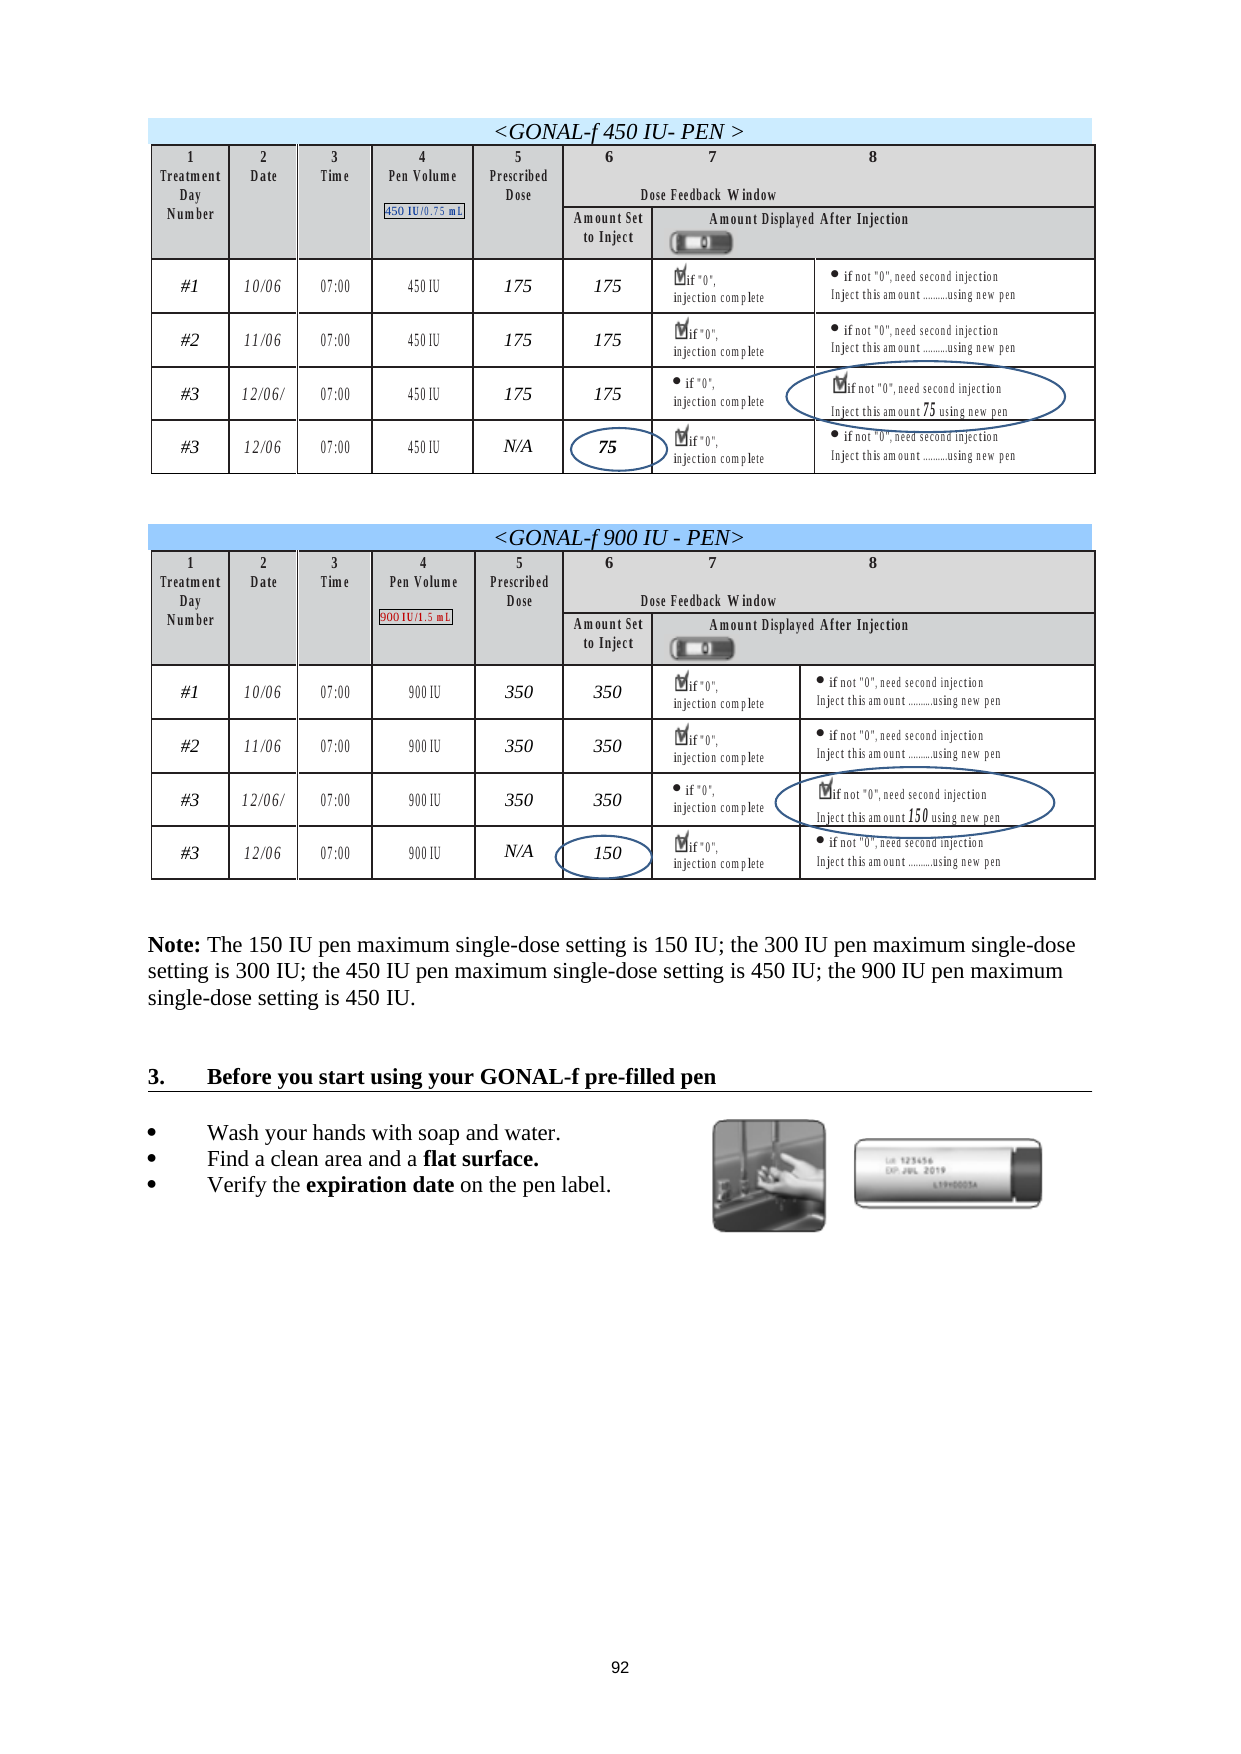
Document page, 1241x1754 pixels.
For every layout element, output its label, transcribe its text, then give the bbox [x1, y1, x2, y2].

list Wash your hands with soap and water. [148, 1119, 1092, 1145]
text Note: The 150 IU pen maximum single-dose setting is 150 IU; the 300 IU pen maximum single-dose setting is 300 IU; the 450 IU pen maximum single-dose setting is 450 IU; the 900 IU pen maximum single-dose setting is 450 IU. [148, 931, 1092, 1010]
list Verify the expiration date on the pen label. [148, 1171, 1092, 1198]
text <GONAL-f 900 IU - PEN> [148, 524, 1092, 550]
text <GONAL-f 450 IU- PEN > [148, 118, 1092, 144]
list Find a clean area and a flat surface. [148, 1145, 1092, 1171]
text 3. Before you start using your GONAL-f pre-filled pen [148, 1063, 1092, 1091]
